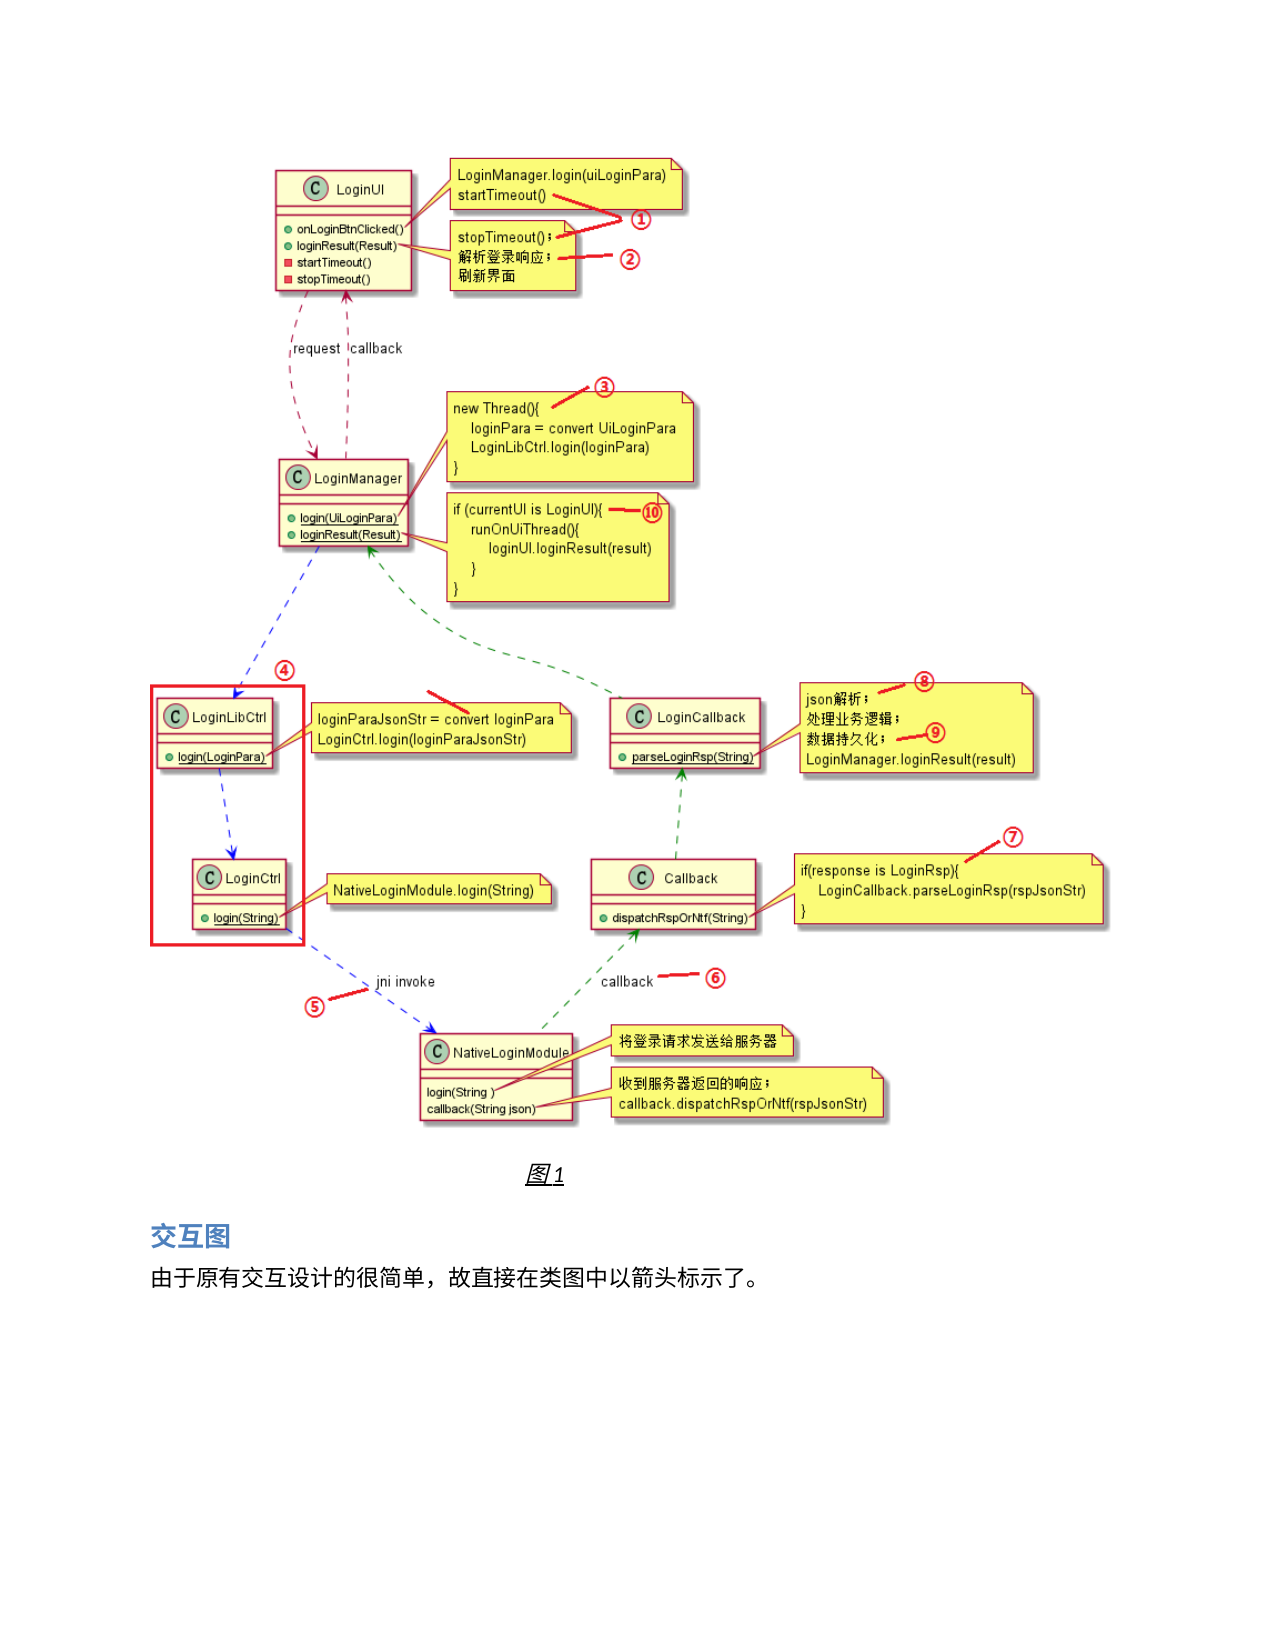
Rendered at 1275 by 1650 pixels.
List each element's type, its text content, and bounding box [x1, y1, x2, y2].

text 由于原有交互设计的很简单，故直接在类图中以箭头标示了。 [150, 1260, 1125, 1293]
picture [150, 150, 1125, 1131]
text 图1 [150, 1156, 1125, 1189]
subtitle 交互图 [150, 1214, 1125, 1254]
